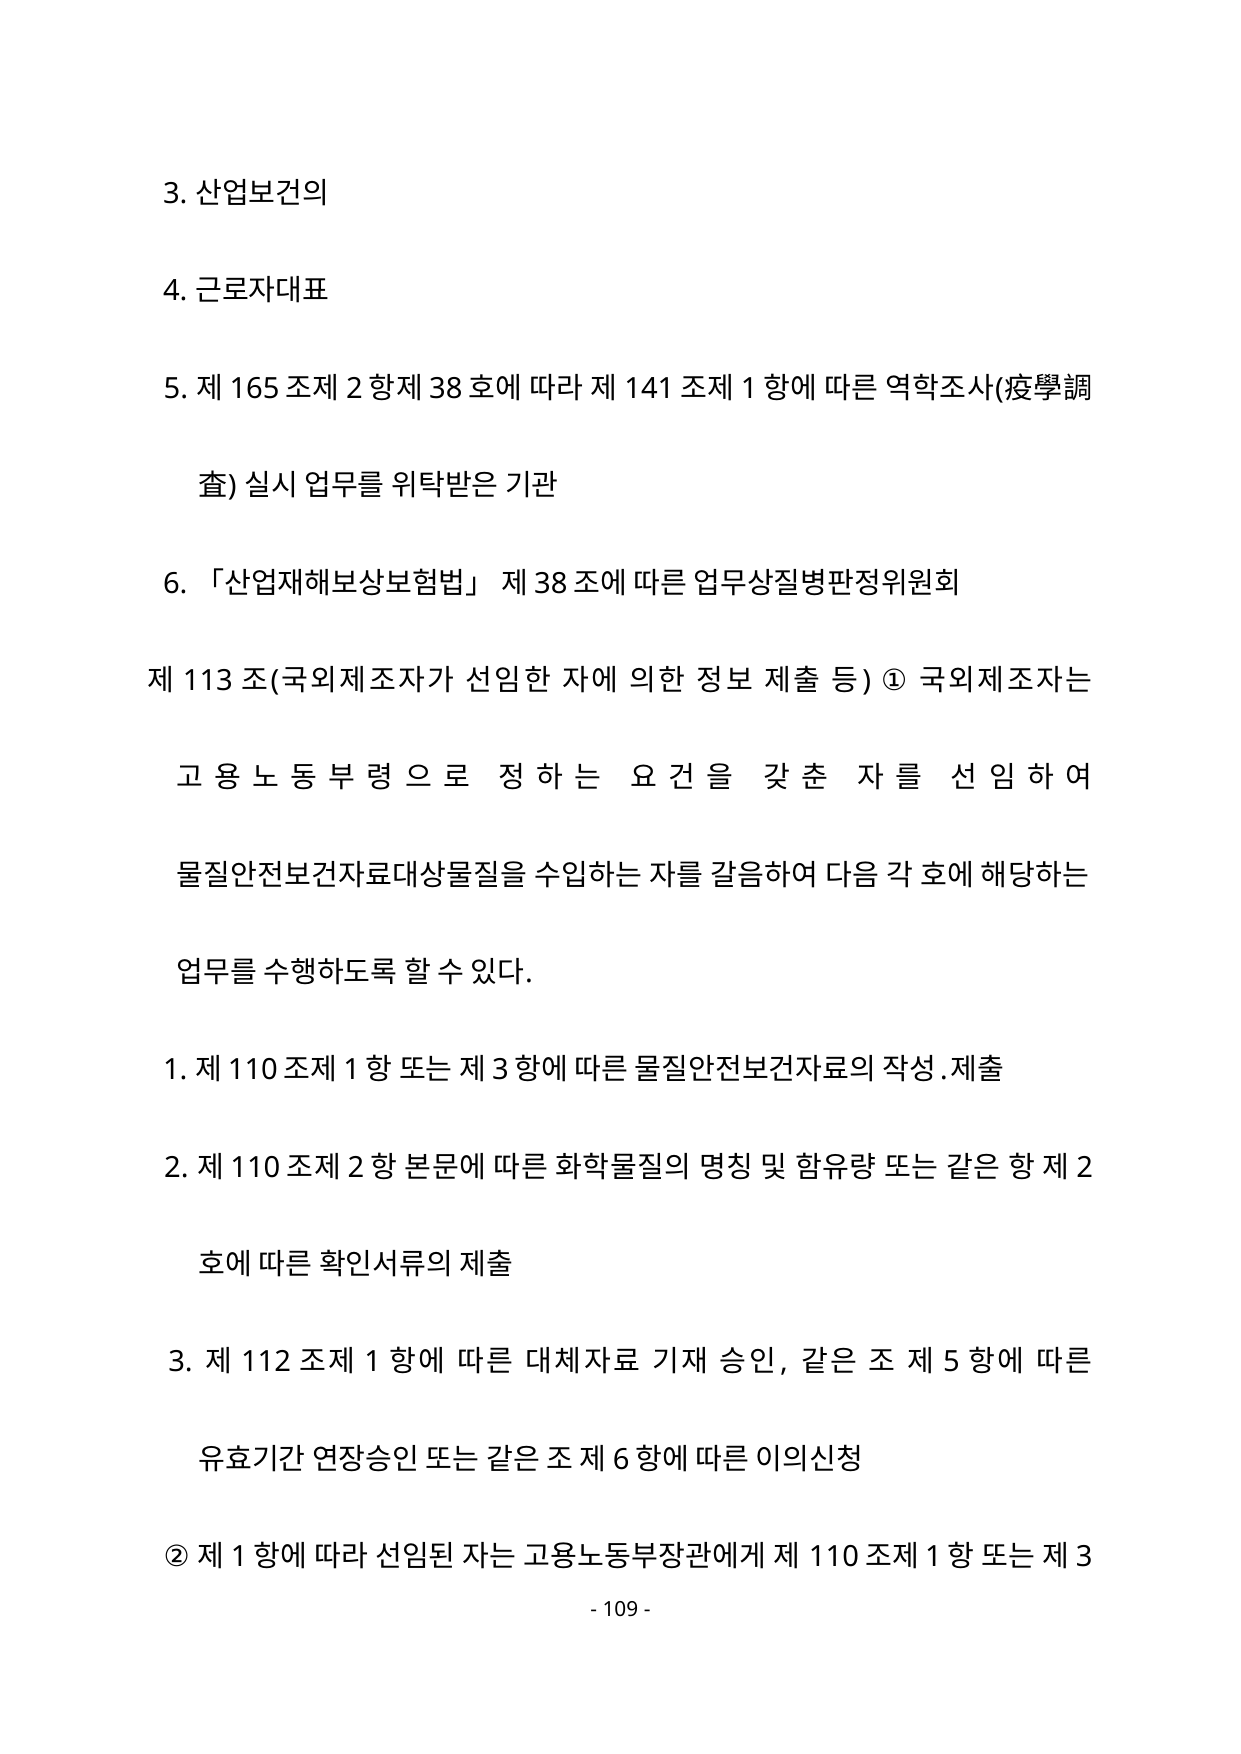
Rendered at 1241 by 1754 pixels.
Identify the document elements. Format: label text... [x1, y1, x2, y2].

text 6. 「산업재해보상보험법」 제38조에 따른 업무상질병판정위원회 [148, 559, 1093, 602]
text 4. 근로자대표 [148, 267, 1093, 309]
text 5. 제165조제2항제38호에 따라 제141조제1항에 따른 역학조사(疫學調査) 실시 업무를 위탁받은 기관 [148, 364, 1093, 504]
text 제113조(국외제조자가 선임한 자에 의한 정보 제출 등) ① 국외제조자는 고용노동부령으로 정하는 요건을 갖춘 자를 선임하여 물질안전보건자료대상물질을 수입하는 자를 갈음하여 다음 각 호에 해당하는 업무를 수행하도록 할 수 있다. [148, 657, 1093, 991]
text 3. 산업보건의 [148, 169, 1093, 212]
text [148, 1533, 1093, 1575]
text 3. 제112조제1항에 따른 대체자료 기재 승인, 같은 조 제5항에 따른 유효기간 연장승인 또는 같은 조 제6항에 따른 이의신청 [148, 1338, 1093, 1478]
text 1. 제110조제1항 또는 제3항에 따른 물질안전보건자료의 작성․제출 [148, 1046, 1093, 1088]
text 2. 제110조제2항 본문에 따른 화학물질의 명칭 및 함유량 또는 같은 항 제2호에 따른 확인서류의 제출 [148, 1143, 1093, 1283]
